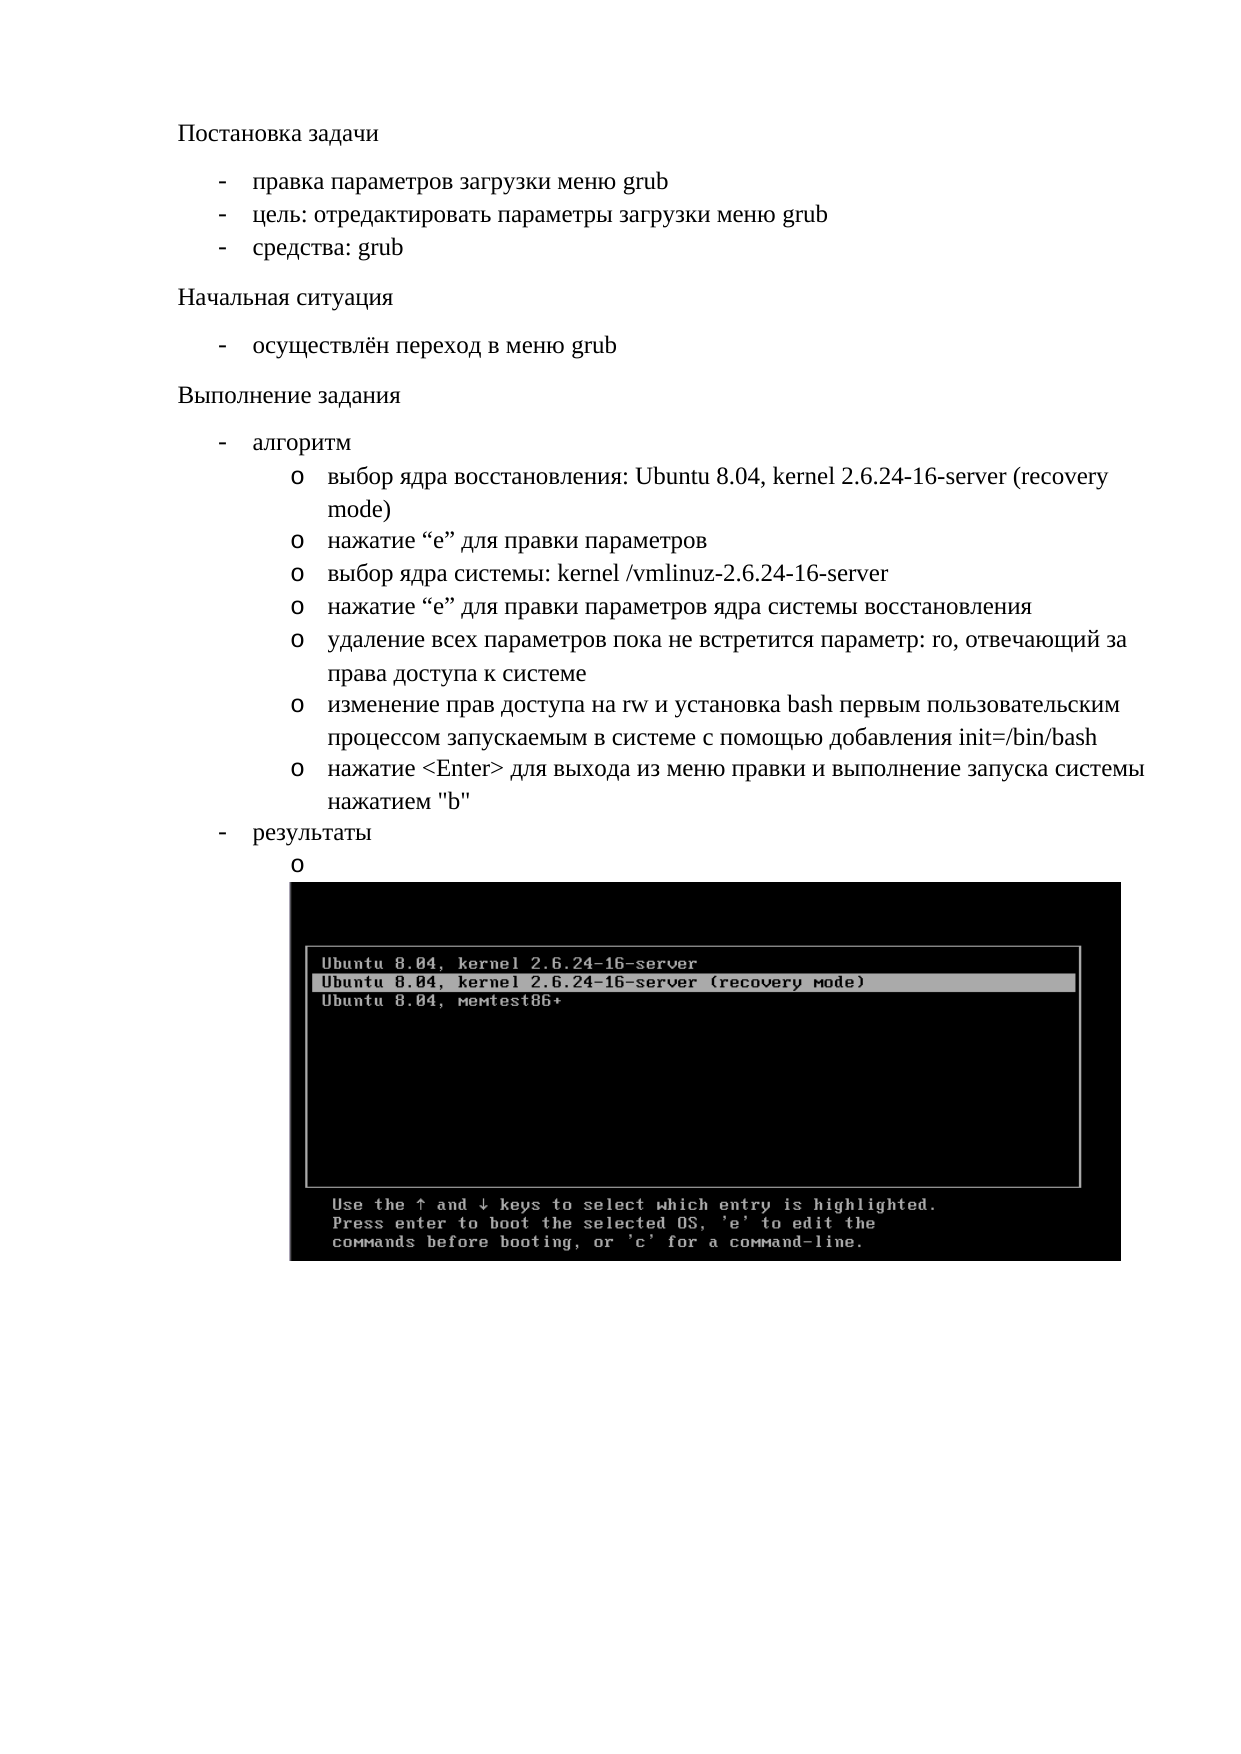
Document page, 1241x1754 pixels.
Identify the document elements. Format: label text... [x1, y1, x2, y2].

list осуществлён переход в меню grub [215, 330, 1152, 361]
list нажатие “e” для правки параметров ядра системы восстановления [290, 591, 1152, 622]
list изменение прав доступа на rw и установка bash первым пользовательским процессом запускаемым в системе с помощью добавления init=/bin/bash [290, 689, 1152, 751]
list цель: отредактировать параметры загрузки меню grub [215, 199, 1152, 230]
list алгоритм [215, 427, 1152, 458]
list нажатие <Enter> для выхода из меню правки и выполнение запуска системы нажатием "b" [290, 753, 1152, 815]
list выбор ядра восстановления: Ubuntu 8.04, kernel 2.6.24-16-server (recovery mode) [290, 461, 1152, 523]
list средства: grub [215, 232, 1152, 263]
text Постановка задачи [177, 118, 1152, 147]
list нажатие “e” для правки параметров [290, 525, 1152, 556]
list правка параметров загрузки меню grub [215, 166, 1152, 197]
picture [289, 882, 1121, 1261]
text Выполнение задания [177, 380, 1152, 408]
list удаление всех параметров пока не встретится параметр: ro, отвечающий за права доступа к системе [290, 624, 1152, 686]
text Начальная ситуация [177, 282, 1152, 311]
list выбор ядра системы: kernel /vmlinuz-2.6.24-16-server [290, 558, 1152, 589]
list результаты [215, 817, 1152, 848]
